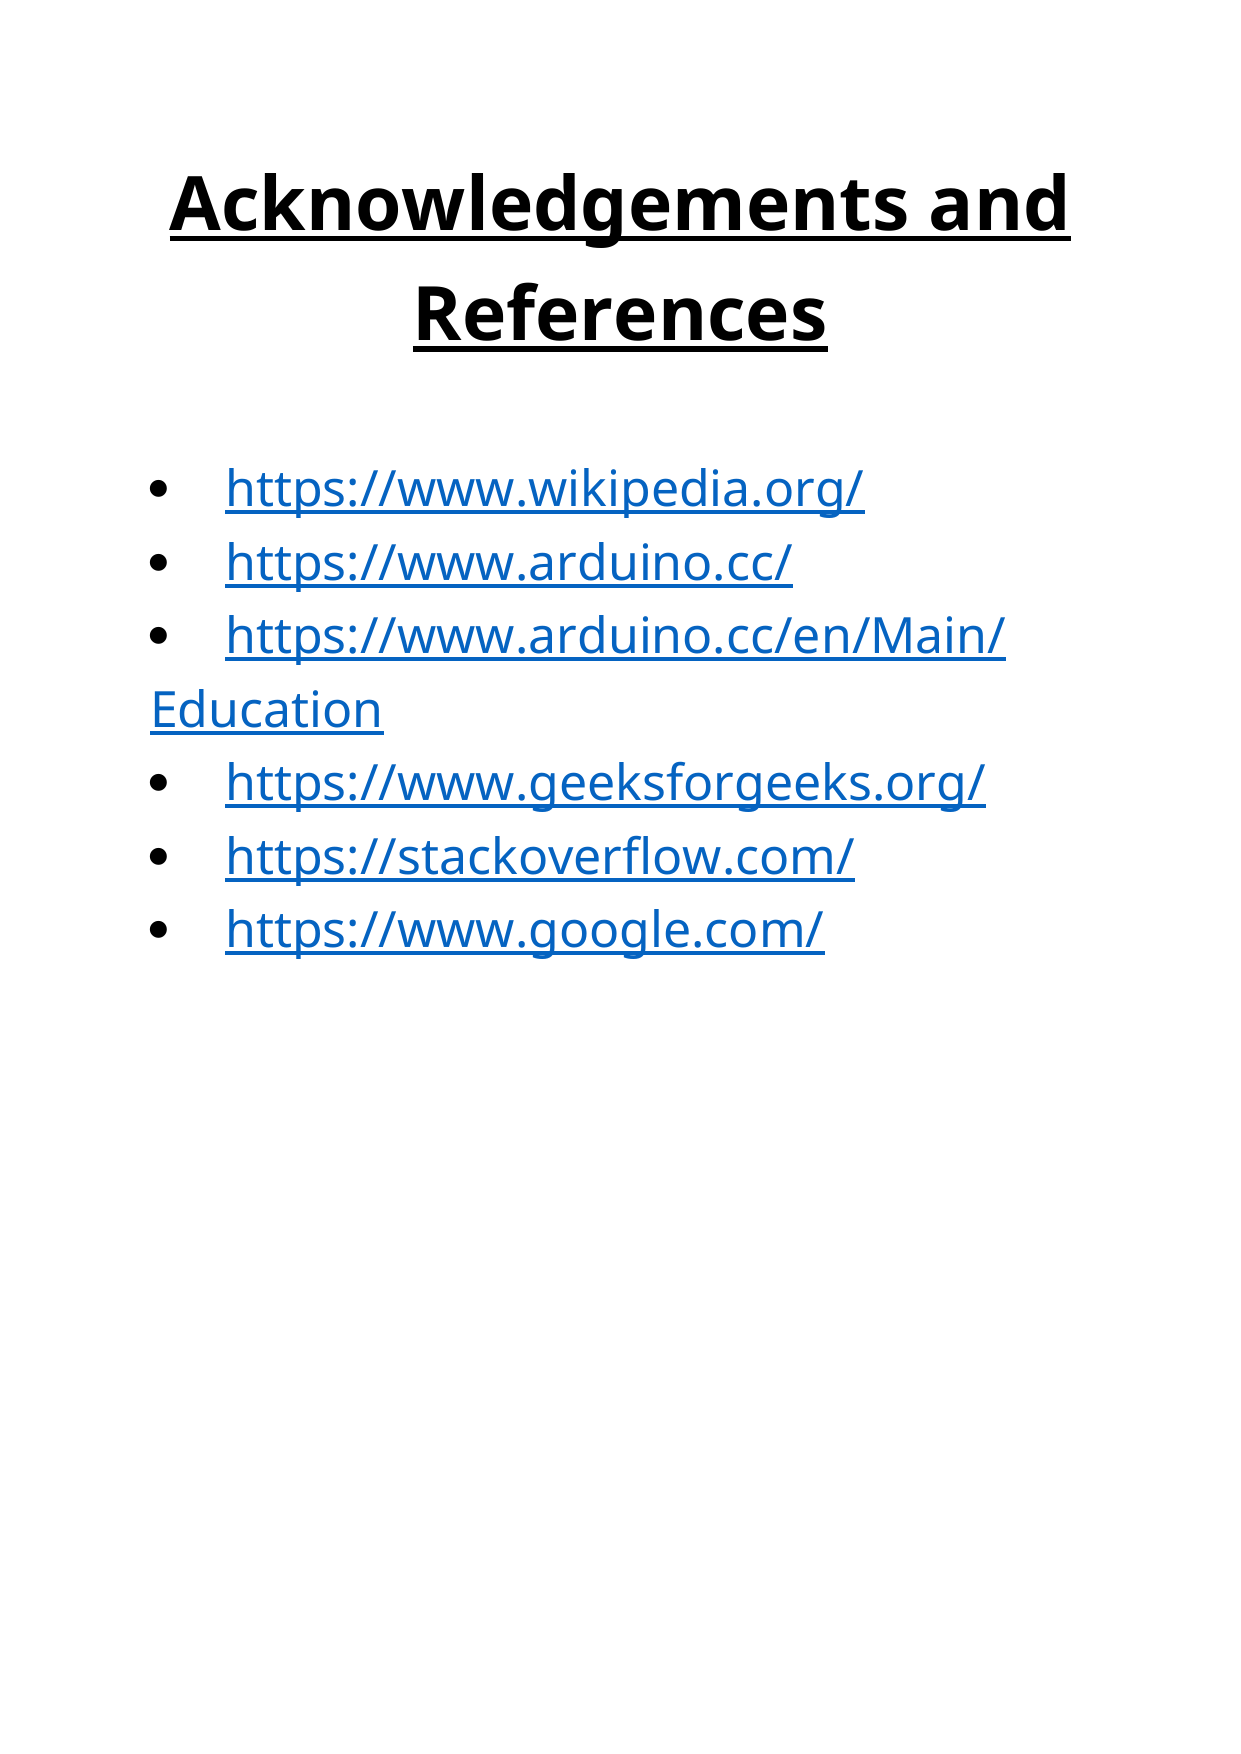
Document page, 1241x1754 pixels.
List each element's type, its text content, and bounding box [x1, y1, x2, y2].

list https://www.geeksforgeeks.org/ [150, 747, 1090, 815]
list https://stackoverflow.com/ [150, 821, 1090, 889]
list https://www.wikipedia.org/ [150, 453, 1090, 521]
list https://www.arduino.cc/ [150, 526, 1090, 594]
list https://www.arduino.cc/en/Main/Education [150, 600, 1090, 742]
list https://www.google.com/ [150, 894, 1090, 962]
text Acknowledgements and References [150, 150, 1090, 362]
